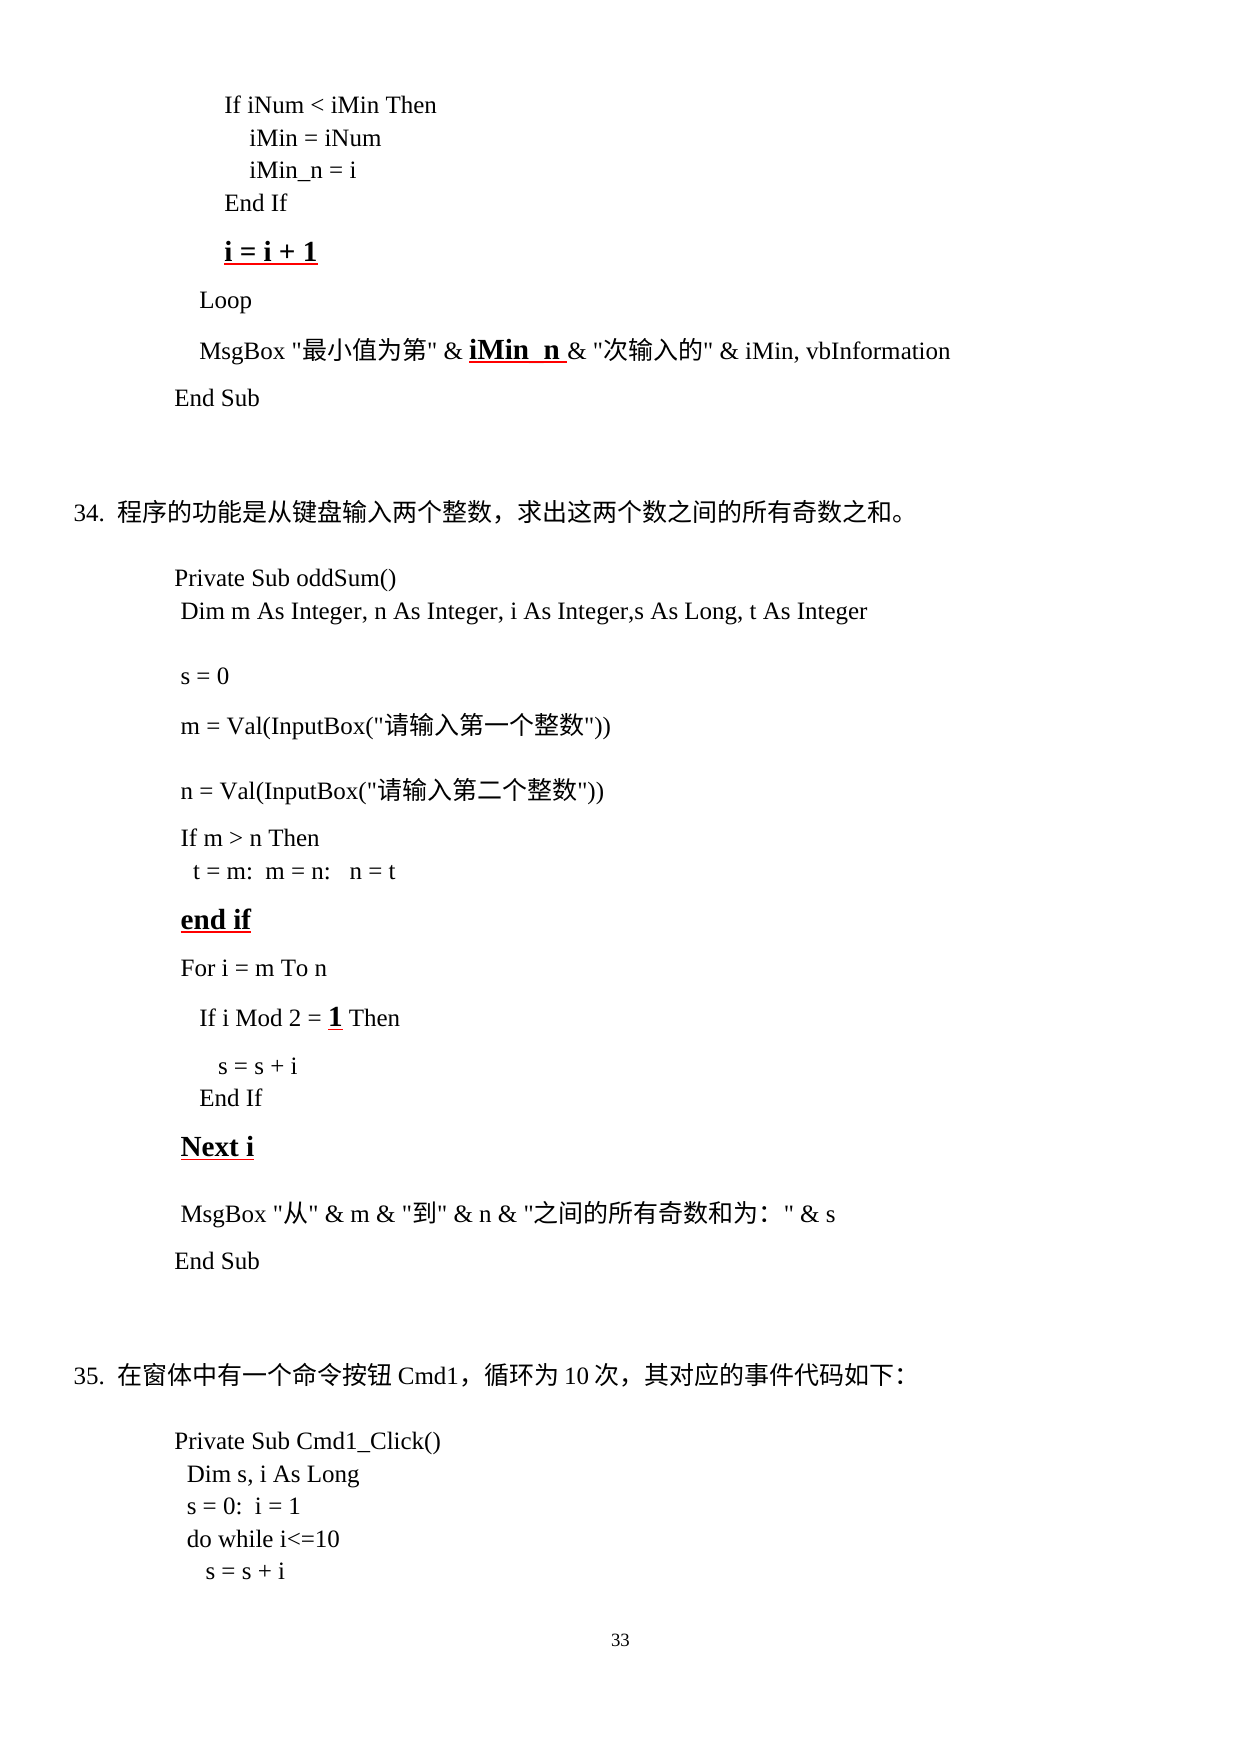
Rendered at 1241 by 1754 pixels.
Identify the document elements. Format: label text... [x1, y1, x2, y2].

text m = Val(InputBox("请输入第一个整数")) [67, 691, 1211, 756]
text end if [67, 886, 1211, 951]
text MsgBox "最小值为第" & iMin_n & "次输入的" & iMin, vbInformation [67, 316, 1211, 381]
text iMin = iNum [67, 121, 1211, 153]
text do while i<=10 [67, 1522, 1211, 1554]
text Private Sub Cmd1_Click() [67, 1424, 1211, 1457]
text If m > n Then [67, 821, 1211, 854]
text End Sub [67, 1244, 1211, 1276]
text Private Sub oddSum() [67, 561, 1211, 594]
text Dim s, i As Long [67, 1457, 1211, 1489]
text s = 0 [67, 659, 1211, 691]
list 在窗体中有一个命令按钮 Cmd1，循环为10次，其对应的事件代码如下： [73, 1341, 1211, 1406]
text s = s + i [67, 1554, 1211, 1587]
text End If [67, 1081, 1211, 1114]
text If i Mod 2 = 1 Then [67, 984, 1211, 1049]
text If iNum < iMin Then [67, 88, 1211, 121]
text End If [67, 186, 1211, 218]
text Next i [67, 1114, 1211, 1179]
text s = 0: i = 1 [67, 1489, 1211, 1522]
text For i = m To n [67, 951, 1211, 984]
text iMin_n = i [67, 153, 1211, 186]
text t = m: m = n: n = t [67, 854, 1211, 886]
text n = Val(InputBox("请输入第二个整数")) [67, 756, 1211, 821]
list 程序的功能是从键盘输入两个整数，求出这两个数之间的所有奇数之和。 [73, 478, 1211, 543]
text i = i + 1 [67, 218, 1211, 283]
text s = s + i [67, 1049, 1211, 1081]
text MsgBox "从" & m & "到" & n & "之间的所有奇数和为：" & s [67, 1179, 1211, 1244]
text Loop [67, 283, 1211, 316]
text Dim m As Integer, n As Integer, i As Integer,s As Long, t As Integer [67, 594, 1211, 626]
text End Sub [67, 381, 1211, 413]
